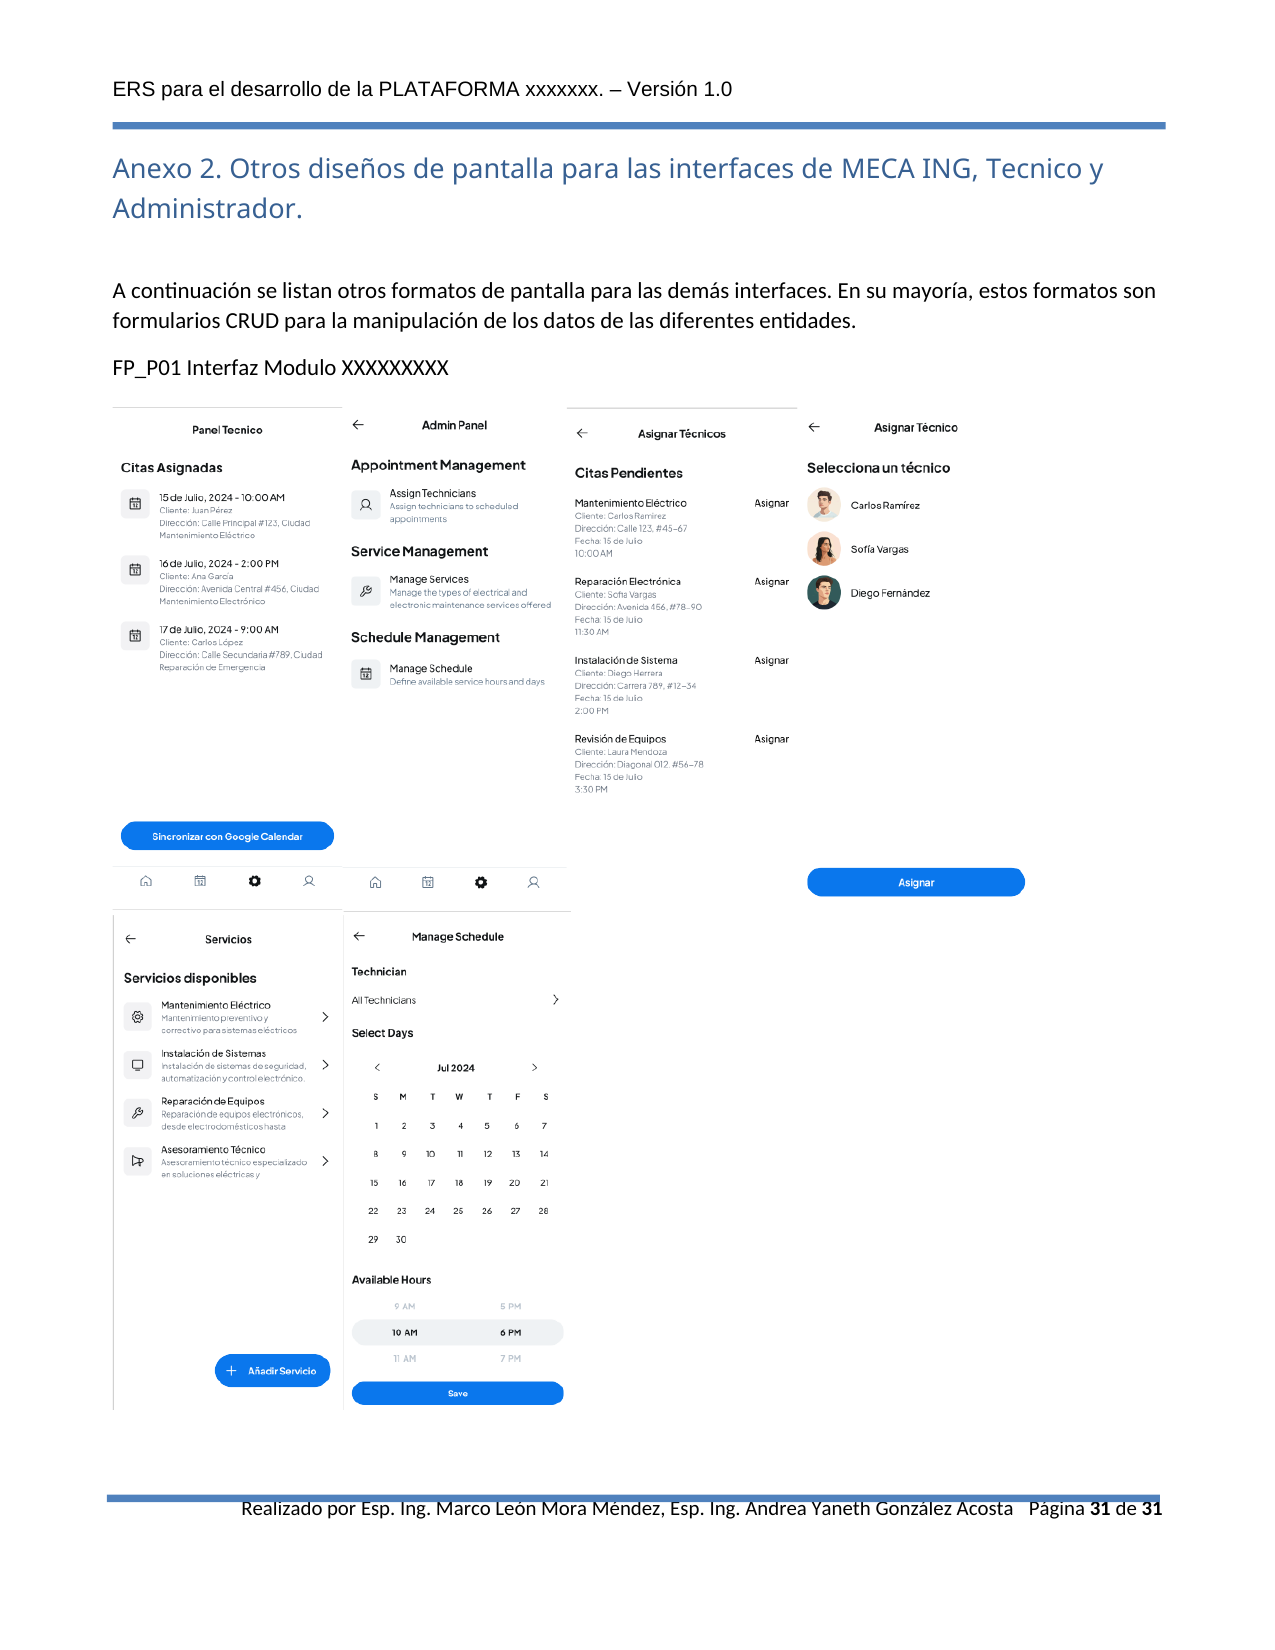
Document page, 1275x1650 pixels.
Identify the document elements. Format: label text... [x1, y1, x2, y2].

picture [112, 911, 571, 1410]
text A continuación se listan otros formatos de pantalla para las demás interfaces. En su mayoría, estos formatos son formularios CRUD para la manipulación de los datos de las diferentes entidades. [112, 276, 1162, 335]
picture [112, 400, 1030, 910]
text FP_P01 Interfaz Modulo XXXXXXXXX [112, 353, 1162, 382]
subtitle Anexo 2. Otros diseños de pantalla para las interfaces de MECA ING, Tecnico y Administrador. [112, 150, 1162, 227]
